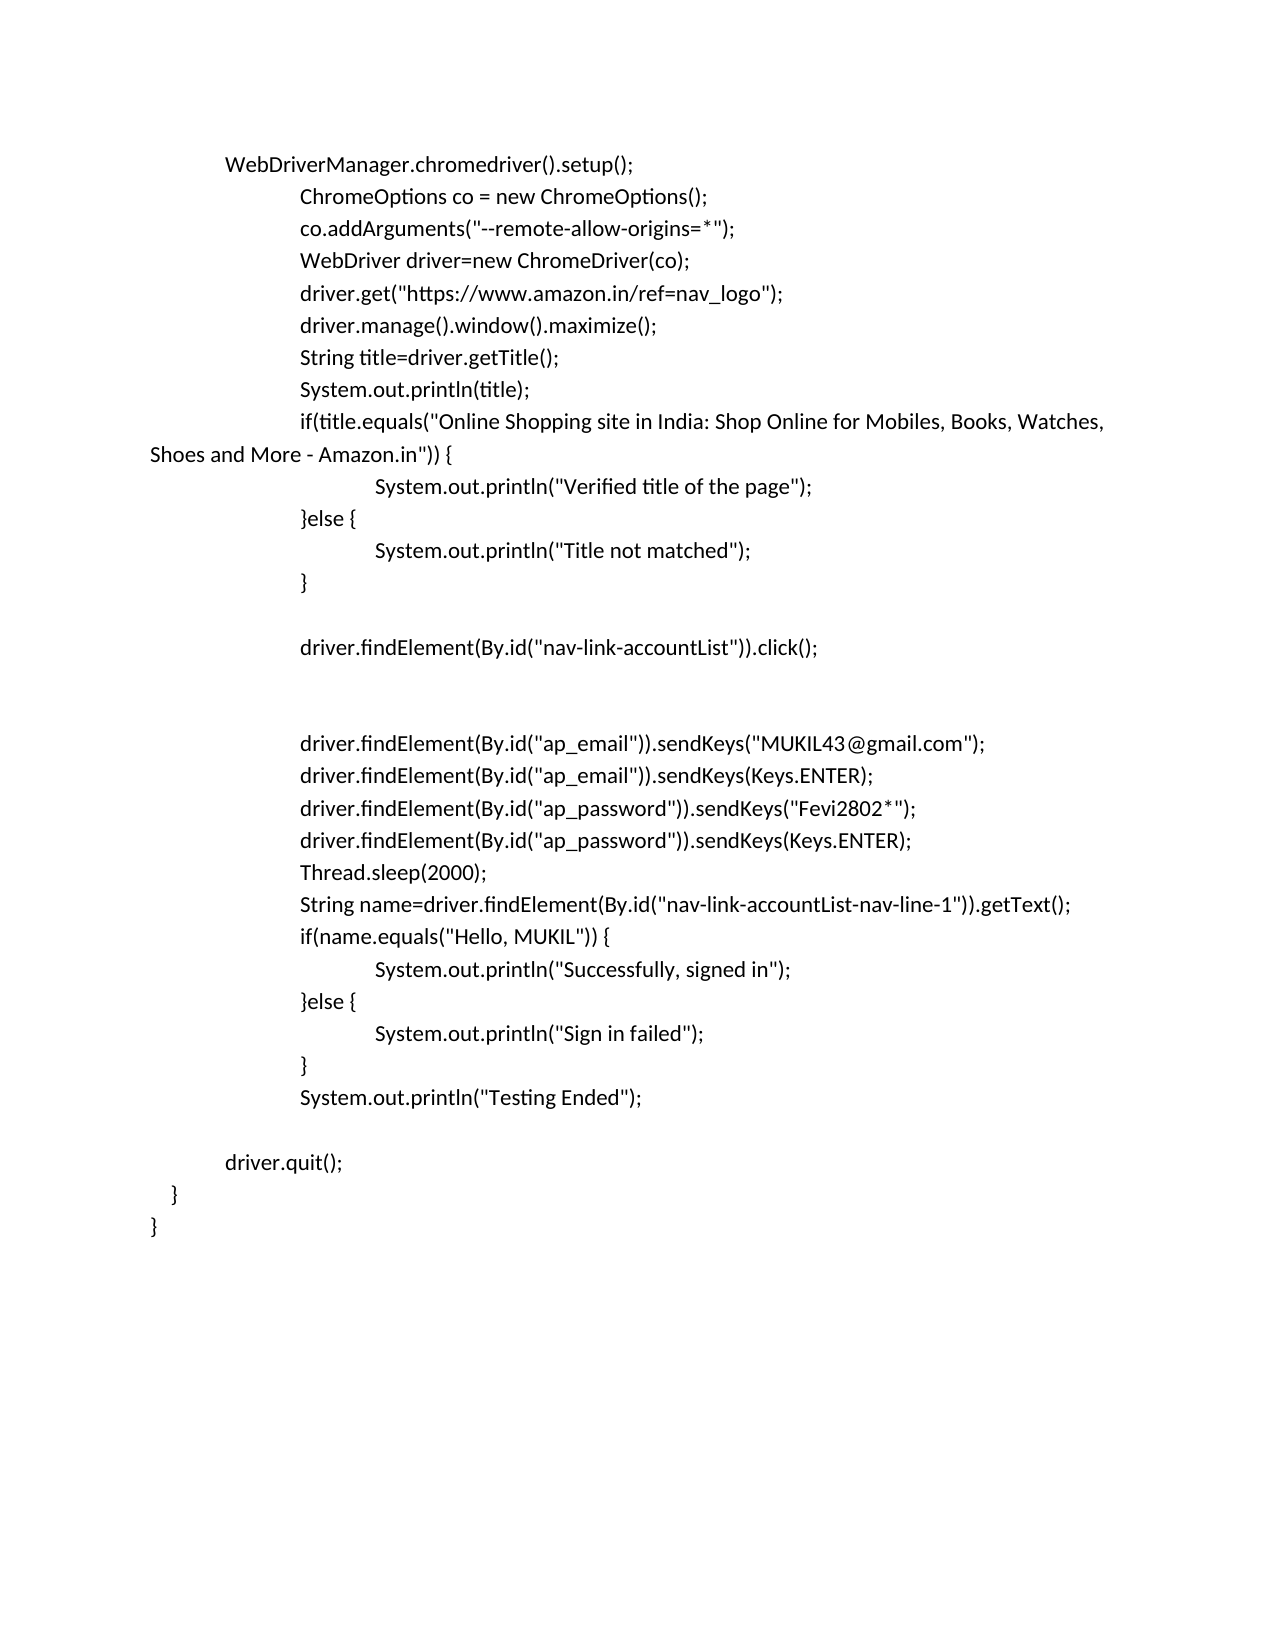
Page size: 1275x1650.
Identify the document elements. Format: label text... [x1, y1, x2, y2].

text driver.get("https://www.amazon.in/ref=nav_logo"); [150, 279, 1125, 307]
text }else { [150, 987, 1125, 1015]
text System.out.println("Title not matched"); [150, 536, 1125, 564]
text System.out.println("Sign in failed"); [150, 1019, 1125, 1047]
text System.out.println("Testing Ended"); [150, 1083, 1125, 1111]
text driver.findElement(By.id("ap_email")).sendKeys(Keys.ENTER); [150, 762, 1125, 789]
text System.out.println("Successfully, signed in"); [150, 955, 1125, 983]
text co.addArguments("--remote-allow-origins=*"); [150, 214, 1125, 242]
text if(title.equals("Online Shopping site in India: Shop Online for Mobiles, Books, Watches, Shoes and More - Amazon.in")) { [150, 407, 1125, 468]
text driver.manage().window().maximize(); [150, 311, 1125, 339]
text System.out.println("Verified title of the page"); [150, 472, 1125, 500]
text ChromeOptions co = new ChromeOptions(); [150, 182, 1125, 210]
text String name=driver.findElement(By.id("nav-link-accountList-nav-line-1")).getText(); [150, 890, 1125, 918]
text System.out.println(title); [150, 375, 1125, 403]
text WebDriverManager.chromedriver().setup(); [150, 150, 1125, 178]
text } [150, 1180, 1125, 1208]
text driver.findElement(By.id("ap_email")).sendKeys("MUKIL43@gmail.com"); [150, 729, 1125, 757]
text WebDriver driver=new ChromeDriver(co); [150, 247, 1125, 274]
text Thread.sleep(2000); [150, 858, 1125, 886]
text String title=driver.getTitle(); [150, 343, 1125, 371]
text } [150, 1212, 1125, 1240]
text }else { [150, 504, 1125, 532]
text if(name.equals("Hello, MUKIL")) { [150, 922, 1125, 951]
text } [150, 1051, 1125, 1079]
text driver.findElement(By.id("nav-link-accountList")).click(); [150, 633, 1125, 661]
text driver.findElement(By.id("ap_password")).sendKeys(Keys.ENTER); [150, 826, 1125, 854]
text driver.findElement(By.id("ap_password")).sendKeys("Fevi2802*"); [150, 794, 1125, 822]
text } [150, 568, 1125, 596]
text driver.quit(); [150, 1148, 1125, 1176]
